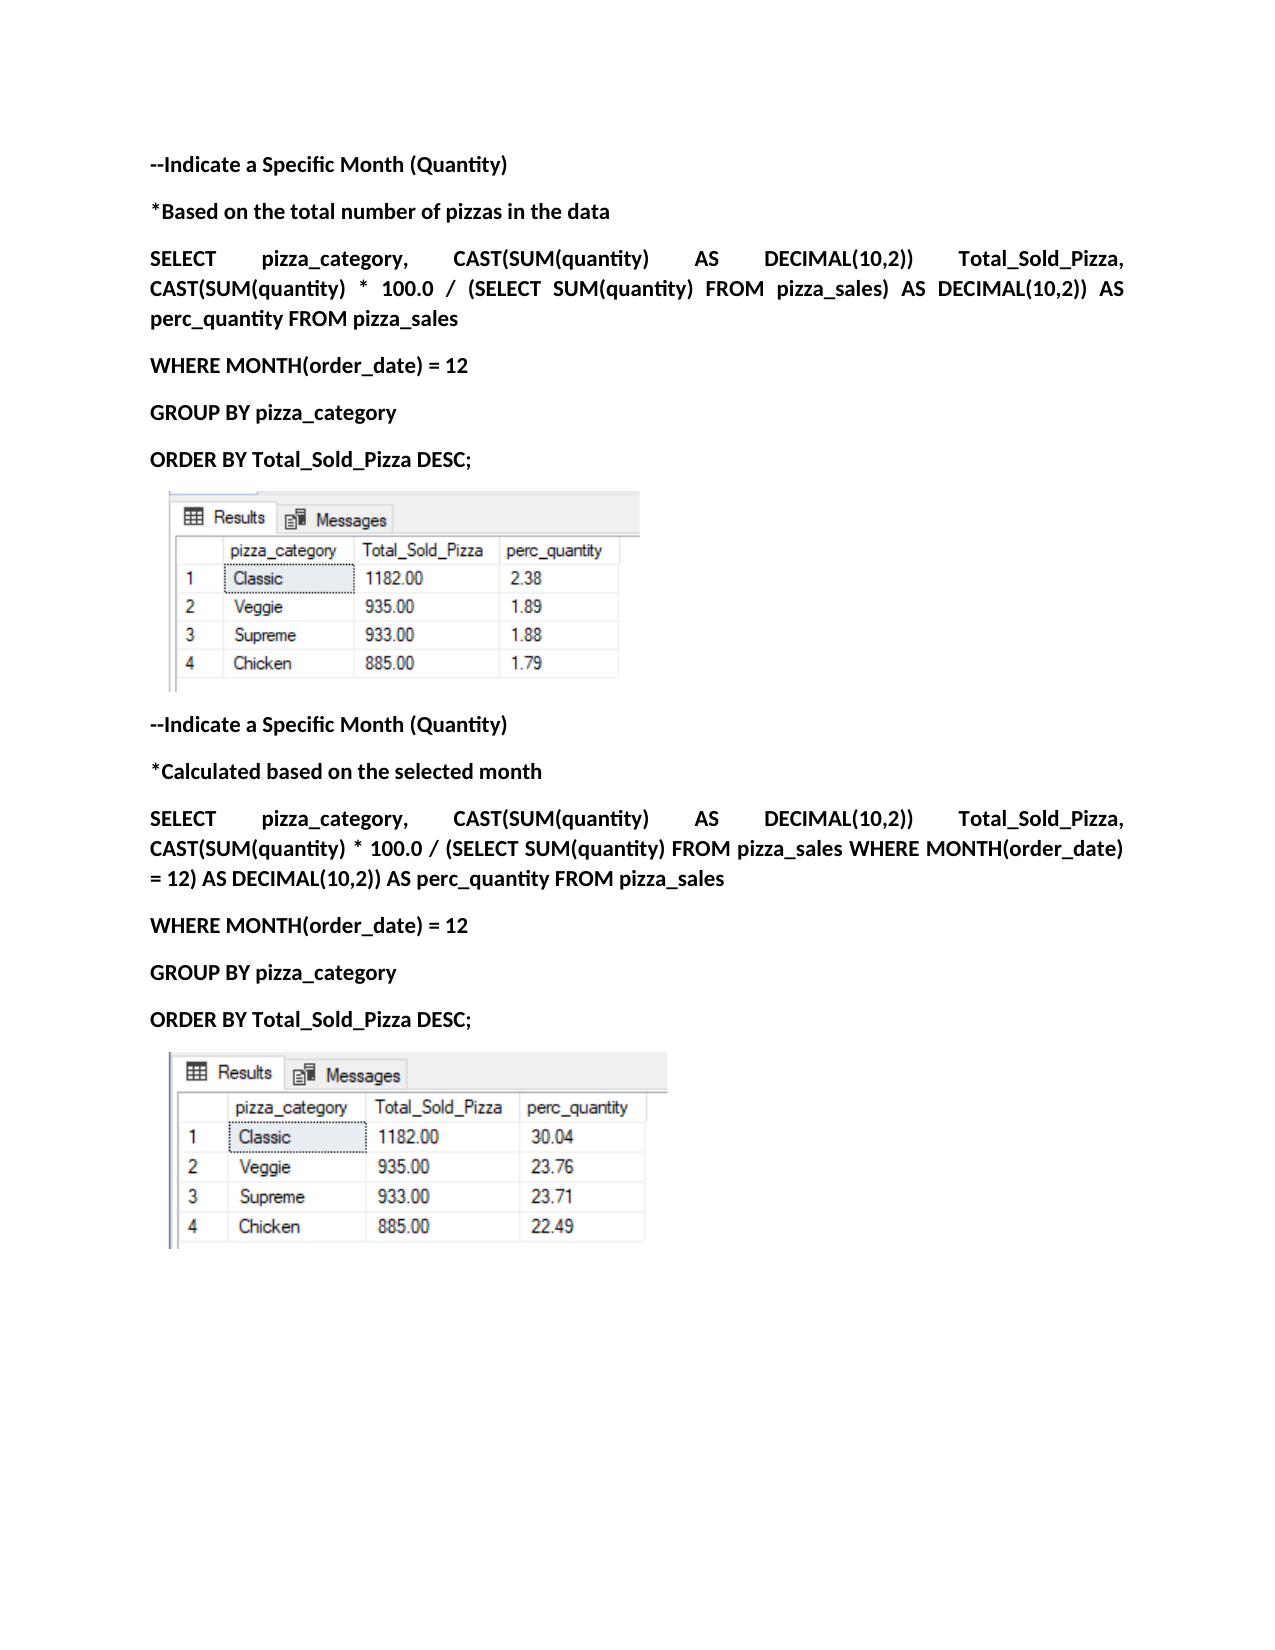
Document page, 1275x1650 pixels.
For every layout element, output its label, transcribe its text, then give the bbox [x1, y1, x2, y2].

text --Indicate a Specific Month (Quantity) [150, 710, 1125, 738]
text ORDER BY Total_Sold_Pizza DESC; [150, 445, 1125, 473]
text WHERE MONTH(order_date) = 12 [150, 351, 1125, 379]
text ORDER BY Total_Sold_Pizza DESC; [150, 1005, 1125, 1033]
text GROUP BY pizza_category [150, 958, 1125, 986]
text *Based on the total number of pizzas in the data [150, 197, 1125, 225]
text --Indicate a Specific Month (Quantity) [150, 150, 1125, 178]
text SELECT pizza_category, CAST(SUM(quantity) AS DECIMAL(10,2)) Total_Sold_Pizza, CAST(SUM(quantity) * 100.0 / (SELECT SUM(quantity) FROM pizza_sales WHERE MONTH(order_date) = 12) AS DECIMAL(10,2)) AS perc_quantity FROM pizza_sales [150, 804, 1125, 892]
text WHERE MONTH(order_date) = 12 [150, 911, 1125, 939]
text *Calculated based on the selected month [150, 757, 1125, 785]
text GROUP BY pizza_category [150, 398, 1125, 426]
text SELECT pizza_category, CAST(SUM(quantity) AS DECIMAL(10,2)) Total_Sold_Pizza, CAST(SUM(quantity) * 100.0 / (SELECT SUM(quantity) FROM pizza_sales) AS DECIMAL(10,2)) AS perc_quantity FROM pizza_sales [150, 244, 1125, 332]
